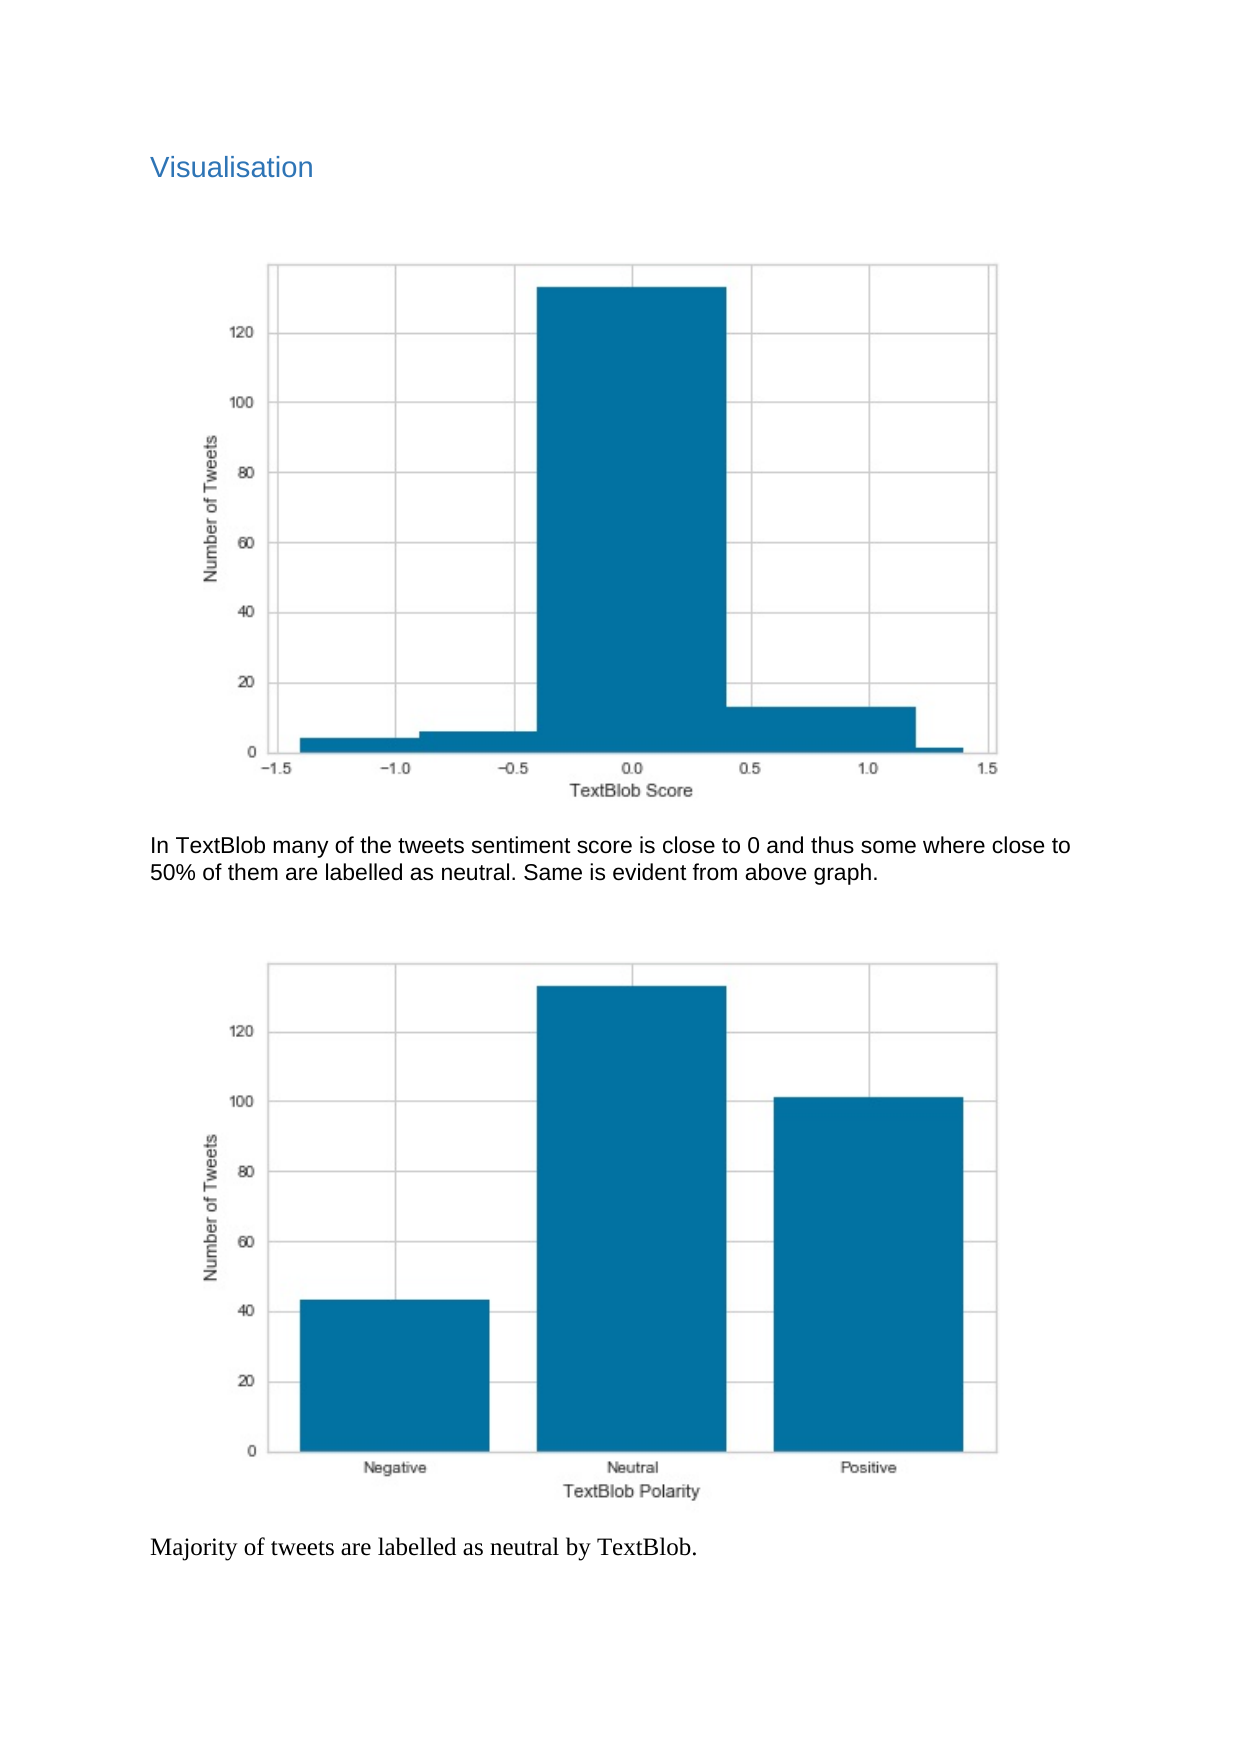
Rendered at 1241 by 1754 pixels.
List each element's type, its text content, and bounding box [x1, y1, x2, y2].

picture [150, 885, 1091, 1532]
subtitle Visualisation [150, 150, 1090, 183]
text Majority of tweets are labelled as neutral by TextBlob. [150, 1532, 1090, 1560]
picture [150, 186, 1091, 833]
text In TextBlob many of the tweets sentiment score is close to 0 and thus some where close to 50% of them are labelled as neutral. Same is evident from above graph. [150, 833, 1090, 885]
